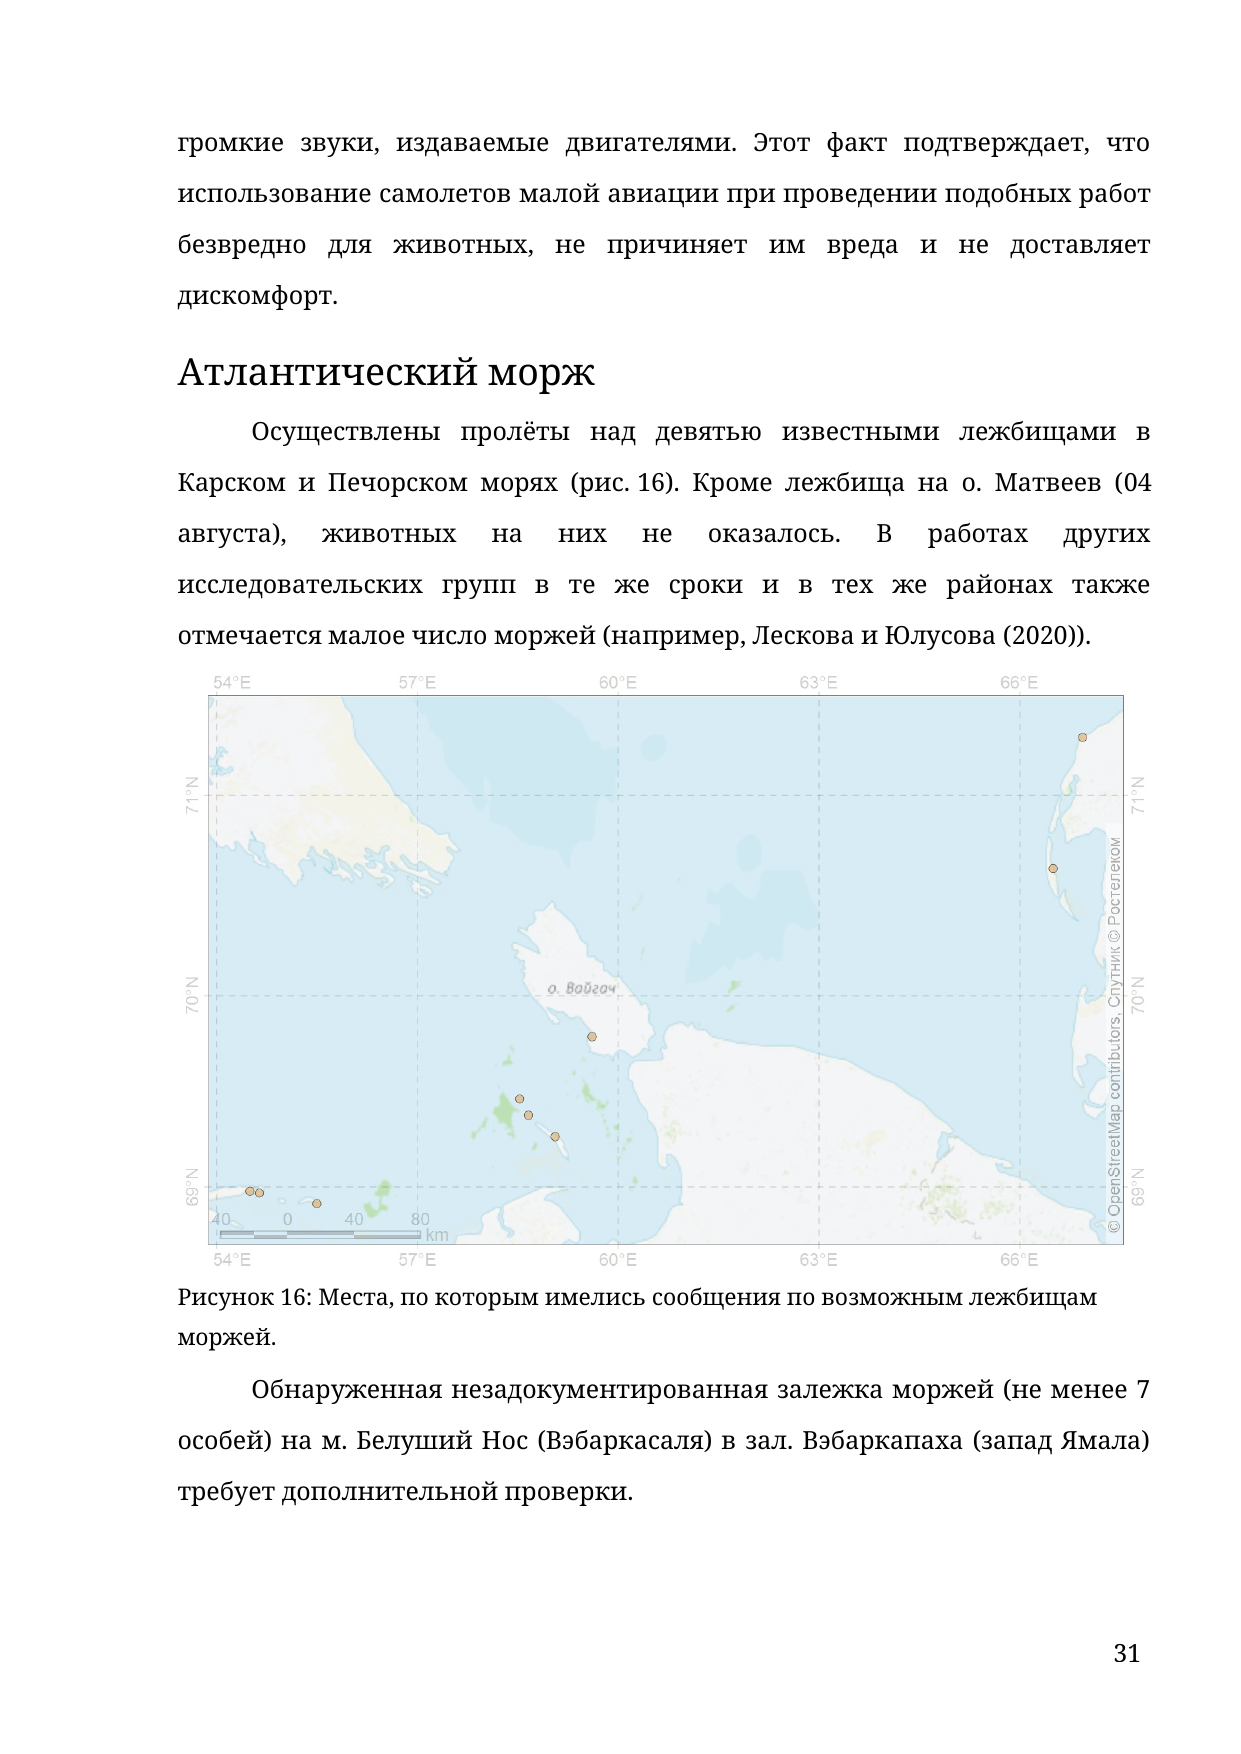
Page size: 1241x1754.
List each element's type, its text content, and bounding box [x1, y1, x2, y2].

subtitle Атлантический морж [177, 345, 1152, 396]
text Осуществлены пролёты над девятью известными лежбищами в Карском и Печорском морях (рис. 16). Кроме лежбища на о. Матвеев (04 августа), животных на них не оказалось. В работах других исследовательских групп в те же сроки и в тех же районах также отмечается малое число моржей (например, Лескова и Юлусова (2020)). [177, 413, 1152, 651]
text Рисунок 16: Места, по которым имелись сообщения по возможным лежбищам моржей. [177, 1281, 1152, 1352]
picture [181, 672, 1148, 1269]
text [177, 124, 1152, 312]
text Обнаруженная незадокументированная залежка моржей (не менее 7 особей) на м. Белуший Нос (Вэбаркасаля) в зал. Вэбаркапаха (запад Ямала) требует дополнительной проверки. [177, 1372, 1152, 1508]
